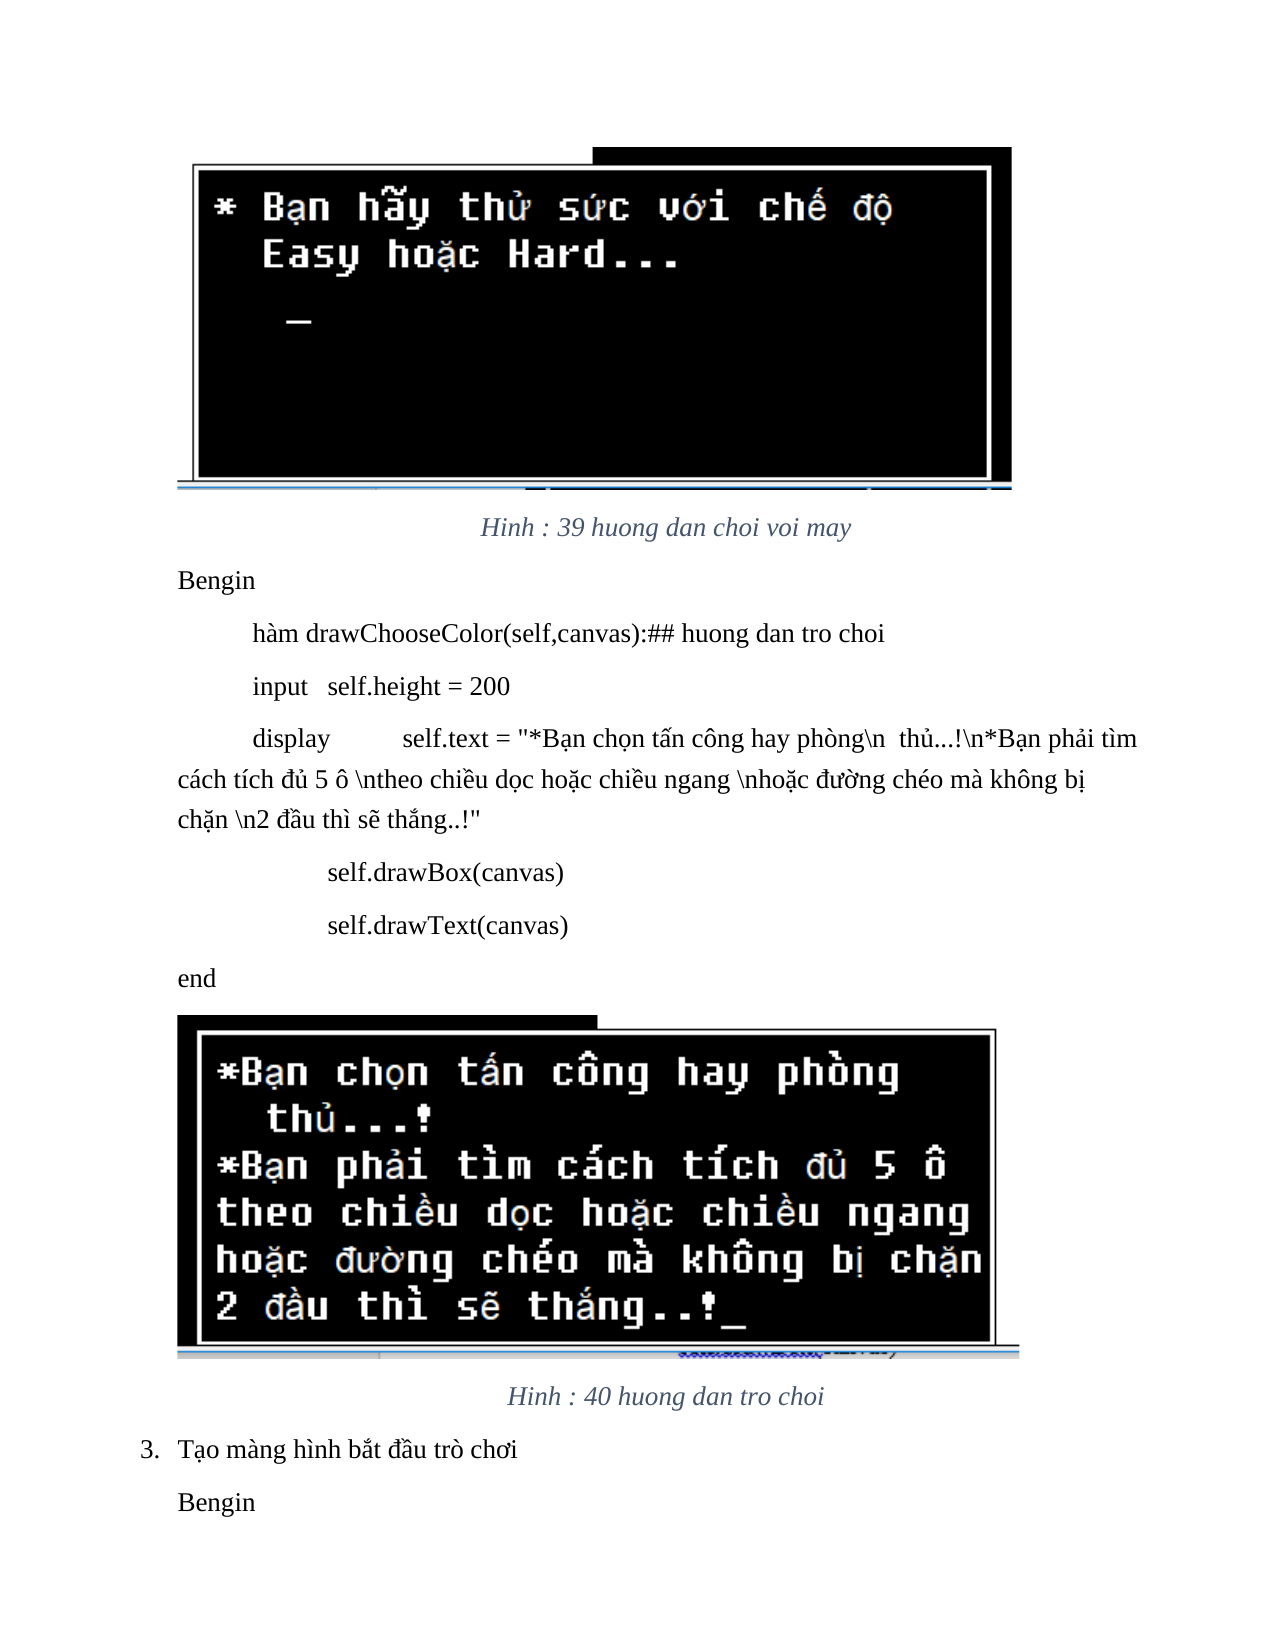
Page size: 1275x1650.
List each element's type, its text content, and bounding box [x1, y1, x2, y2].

text end [177, 962, 1157, 993]
text self.drawBox(canvas) [177, 856, 1157, 887]
text Bengin [177, 564, 1157, 595]
text Hinh : 40 huong dan tro choi [177, 1380, 1157, 1411]
text input self.height = 200 [177, 670, 1157, 701]
text Hinh : 39 huong dan choi voi may [177, 511, 1157, 542]
text self.drawText(canvas) [177, 909, 1157, 940]
text Bengin [177, 1486, 1157, 1517]
picture [177, 147, 1012, 490]
picture [177, 1015, 1020, 1359]
text hàm drawChooseColor(self,canvas):## huong dan tro choi [177, 617, 1157, 648]
list Tạo màng hình bắt đầu trò chơi [140, 1433, 1157, 1464]
text display self.text = "*Bạn chọn tấn công hay phòng\n thủ...!\n*Bạn phải tìm cách tích đủ 5 ô \ntheo chiều dọc hoặc chiều ngang \nhoặc đường chéo mà không bị chặn \n2 đầu thì sẽ thắng..!" [177, 723, 1157, 834]
